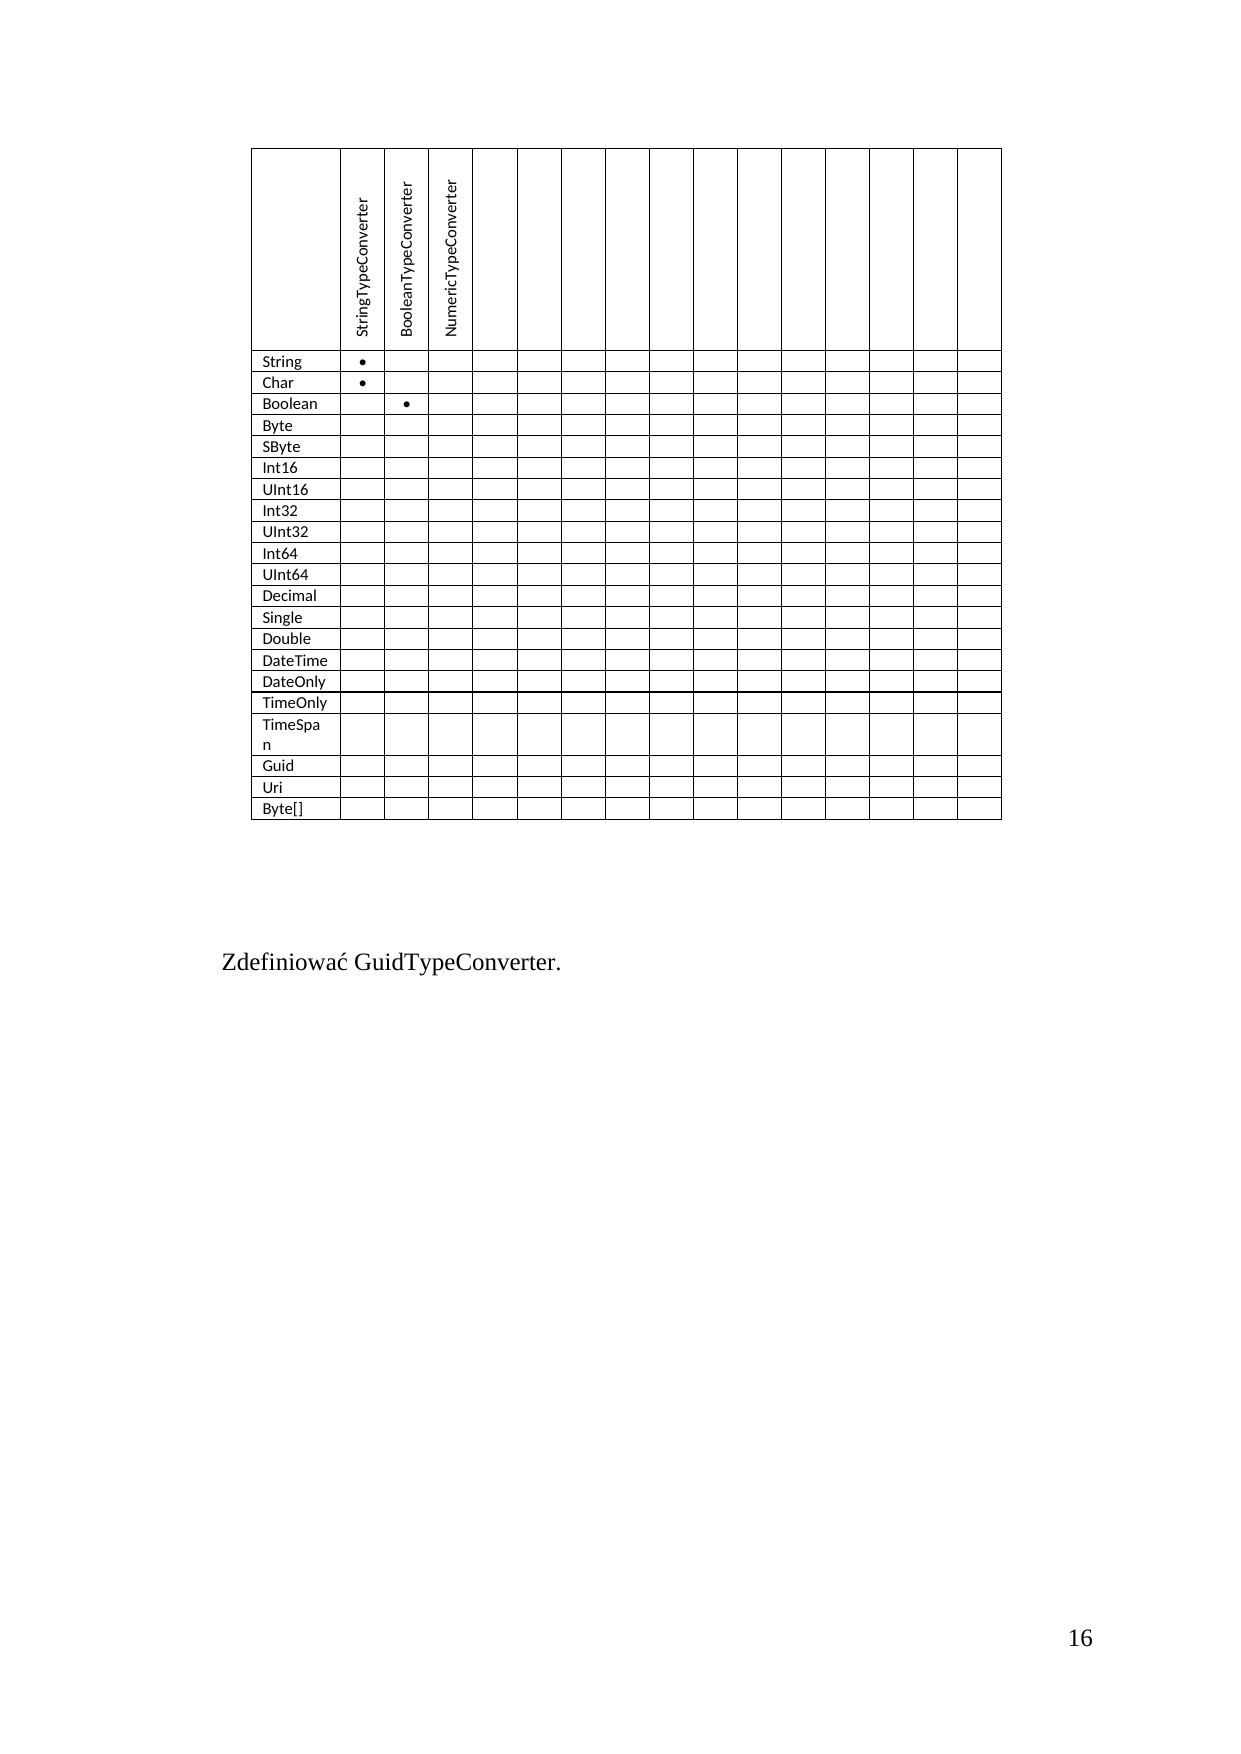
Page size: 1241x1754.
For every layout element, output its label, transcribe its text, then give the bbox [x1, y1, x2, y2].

table_cell [473, 586, 517, 606]
table_cell [958, 714, 1001, 754]
table_cell [914, 607, 957, 627]
table_cell [914, 756, 957, 776]
table_cell [826, 436, 869, 457]
table_cell [562, 479, 605, 499]
table_cell Uri [252, 777, 340, 797]
table_cell [826, 693, 869, 713]
table_cell [606, 479, 649, 499]
table_header [914, 149, 957, 350]
table_cell [826, 522, 869, 542]
table_cell [782, 671, 825, 691]
table_cell [650, 415, 693, 435]
table_header [252, 149, 340, 350]
table_cell [826, 798, 869, 818]
table_cell [650, 756, 693, 776]
table_cell [518, 650, 561, 670]
table_cell [562, 650, 605, 670]
table_cell [562, 714, 605, 754]
table_cell [473, 479, 517, 499]
table_cell [738, 500, 781, 521]
table_cell [914, 351, 957, 371]
table_cell UInt64 [252, 564, 340, 585]
table_cell [826, 586, 869, 606]
table_cell [738, 458, 781, 478]
table_cell [606, 798, 649, 818]
table_cell [694, 543, 737, 563]
table_header [650, 149, 693, 350]
table_cell [473, 458, 517, 478]
table_cell [782, 586, 825, 606]
table_cell [385, 586, 428, 606]
table_header [826, 149, 869, 350]
table_cell [694, 436, 737, 457]
table_cell [650, 564, 693, 585]
table_cell [650, 436, 693, 457]
table_header [870, 149, 913, 350]
table_cell [341, 714, 384, 754]
table_cell [341, 756, 384, 776]
table_cell [782, 693, 825, 713]
table_cell [914, 564, 957, 585]
table_cell [870, 693, 913, 713]
table_cell UInt16 [252, 479, 340, 499]
table_cell [606, 522, 649, 542]
table_cell [782, 798, 825, 818]
table_cell [782, 394, 825, 414]
table_cell [429, 607, 472, 627]
table_cell [341, 607, 384, 627]
table_cell [914, 650, 957, 670]
table_cell [958, 693, 1001, 713]
table_cell [606, 394, 649, 414]
table_cell [518, 436, 561, 457]
table_cell [738, 777, 781, 797]
table_cell [473, 564, 517, 585]
table_cell [782, 436, 825, 457]
table_cell [870, 351, 913, 371]
table_header [782, 149, 825, 350]
table_cell [914, 671, 957, 691]
table_cell [473, 351, 517, 371]
table_cell [650, 351, 693, 371]
table_cell [562, 586, 605, 606]
table_cell [385, 500, 428, 521]
table_cell [738, 372, 781, 392]
table_cell [914, 693, 957, 713]
table_cell [694, 671, 737, 691]
table_cell [782, 543, 825, 563]
table_cell [738, 586, 781, 606]
table_cell [694, 351, 737, 371]
table_cell [826, 543, 869, 563]
table_cell [518, 372, 561, 392]
table_cell [738, 714, 781, 754]
table_cell [473, 522, 517, 542]
table_cell [606, 756, 649, 776]
table_cell [562, 415, 605, 435]
table_cell [782, 522, 825, 542]
table_cell [694, 607, 737, 627]
table_cell [341, 564, 384, 585]
table_cell [870, 458, 913, 478]
table_cell [826, 372, 869, 392]
table_cell [958, 479, 1001, 499]
table_cell [562, 543, 605, 563]
table_cell [914, 586, 957, 606]
table_cell [606, 629, 649, 649]
table_cell [385, 415, 428, 435]
table_cell [958, 415, 1001, 435]
table_cell [518, 351, 561, 371]
table_cell [562, 671, 605, 691]
table_cell [562, 458, 605, 478]
table_cell [914, 714, 957, 754]
table_cell [341, 543, 384, 563]
table_cell [473, 436, 517, 457]
table_cell TimeOnly [252, 693, 340, 713]
table_header [958, 149, 1001, 350]
table_cell Byte[] [252, 798, 340, 818]
table_cell [650, 500, 693, 521]
table_cell [429, 436, 472, 457]
table_cell [738, 351, 781, 371]
table_cell SByte [252, 436, 340, 457]
table_cell [782, 564, 825, 585]
table_cell [650, 479, 693, 499]
table_cell [341, 650, 384, 670]
table_cell [914, 479, 957, 499]
table_cell [650, 693, 693, 713]
table_cell [385, 798, 428, 818]
table_cell [826, 714, 869, 754]
table_cell [650, 458, 693, 478]
table_cell [870, 756, 913, 776]
table_cell [958, 671, 1001, 691]
table_cell [473, 394, 517, 414]
table_header [473, 149, 517, 350]
table_cell • [341, 351, 384, 371]
table_cell [738, 693, 781, 713]
table_cell [738, 798, 781, 818]
table_cell [429, 714, 472, 754]
table_cell [958, 543, 1001, 563]
table_cell [473, 777, 517, 797]
table_cell [341, 777, 384, 797]
table_cell [606, 372, 649, 392]
table_cell [914, 436, 957, 457]
table_cell [694, 394, 737, 414]
table_cell [694, 714, 737, 754]
table_cell [650, 586, 693, 606]
table_cell [606, 777, 649, 797]
table_cell [826, 500, 869, 521]
table_cell [694, 756, 737, 776]
table_cell [958, 650, 1001, 670]
table_cell [385, 756, 428, 776]
table_cell [914, 629, 957, 649]
table_cell [473, 714, 517, 754]
table_cell [870, 415, 913, 435]
table_cell [385, 522, 428, 542]
table_cell [694, 777, 737, 797]
table_cell [606, 671, 649, 691]
table_cell [518, 756, 561, 776]
table_cell [429, 394, 472, 414]
table_cell [870, 394, 913, 414]
table_cell [341, 479, 384, 499]
table_cell [914, 415, 957, 435]
table_cell [429, 372, 472, 392]
table_cell UInt32 [252, 522, 340, 542]
table_cell [385, 351, 428, 371]
table_cell [385, 436, 428, 457]
table_cell [341, 798, 384, 818]
table_cell [694, 798, 737, 818]
table_cell TimeSpan [252, 714, 340, 754]
table_cell [738, 607, 781, 627]
table_cell [650, 777, 693, 797]
table_header [606, 149, 649, 350]
table_cell [782, 479, 825, 499]
table_cell [341, 522, 384, 542]
table_cell [385, 650, 428, 670]
table_cell [914, 798, 957, 818]
table_cell [738, 756, 781, 776]
table_cell [606, 693, 649, 713]
table_cell [562, 777, 605, 797]
table_cell [826, 415, 869, 435]
table_cell [341, 693, 384, 713]
table_cell [782, 458, 825, 478]
table_cell [650, 650, 693, 670]
table_cell [694, 650, 737, 670]
table_cell [958, 351, 1001, 371]
table_cell [870, 650, 913, 670]
table_cell [650, 372, 693, 392]
table_cell [650, 522, 693, 542]
table_cell [958, 756, 1001, 776]
table_cell [738, 564, 781, 585]
table_cell [606, 714, 649, 754]
table_header [562, 149, 605, 350]
table_cell [782, 372, 825, 392]
table_cell [518, 714, 561, 754]
table_cell [738, 415, 781, 435]
table_cell • [341, 372, 384, 392]
table_cell [870, 586, 913, 606]
table_cell [429, 671, 472, 691]
table_cell Guid [252, 756, 340, 776]
table_cell [473, 543, 517, 563]
table_cell [826, 351, 869, 371]
table_header BooleanTypeConverter [385, 149, 428, 350]
table_cell [694, 479, 737, 499]
table_cell [958, 586, 1001, 606]
table_cell [341, 458, 384, 478]
table_cell [562, 693, 605, 713]
table_cell [473, 500, 517, 521]
table_cell [694, 372, 737, 392]
table_cell [738, 629, 781, 649]
table_cell [606, 543, 649, 563]
table_cell DateTime [252, 650, 340, 670]
table_cell [606, 351, 649, 371]
table_cell [385, 372, 428, 392]
table_cell [650, 394, 693, 414]
table_cell [518, 500, 561, 521]
table_cell [606, 586, 649, 606]
table_cell [914, 543, 957, 563]
table_cell [958, 564, 1001, 585]
table_cell [518, 586, 561, 606]
table_cell [870, 714, 913, 754]
table_cell [870, 777, 913, 797]
table_cell [738, 394, 781, 414]
table_cell [958, 522, 1001, 542]
table_cell [385, 714, 428, 754]
table_cell [870, 372, 913, 392]
table_cell [429, 479, 472, 499]
table_cell [694, 415, 737, 435]
table_cell [606, 436, 649, 457]
table_cell Decimal [252, 586, 340, 606]
table_cell [429, 756, 472, 776]
table_cell [870, 543, 913, 563]
table_cell [429, 415, 472, 435]
table_cell [341, 500, 384, 521]
table_cell DateOnly [252, 671, 340, 691]
table_cell [473, 798, 517, 818]
table_cell [473, 607, 517, 627]
table_cell [429, 629, 472, 649]
table_cell [518, 415, 561, 435]
table_cell [429, 522, 472, 542]
table_cell [650, 543, 693, 563]
table_cell Int32 [252, 500, 340, 521]
table_cell [738, 671, 781, 691]
table_cell [473, 629, 517, 649]
table_cell [341, 629, 384, 649]
table_cell [385, 777, 428, 797]
table_cell [562, 436, 605, 457]
table_cell [782, 500, 825, 521]
table_cell [473, 693, 517, 713]
table_cell [385, 479, 428, 499]
table_cell String [252, 351, 340, 371]
table_cell [914, 522, 957, 542]
table_cell [341, 394, 384, 414]
table_cell [738, 436, 781, 457]
table_cell • [385, 394, 428, 414]
table_cell [606, 500, 649, 521]
table_cell Int16 [252, 458, 340, 478]
table_cell [694, 522, 737, 542]
table_cell [826, 756, 869, 776]
table_cell [826, 629, 869, 649]
table_cell [385, 693, 428, 713]
table_cell [958, 436, 1001, 457]
table_cell Double [252, 629, 340, 649]
table_cell [650, 607, 693, 627]
table_cell [429, 500, 472, 521]
table_cell Char [252, 372, 340, 392]
table_cell [518, 522, 561, 542]
table_header NumericTypeConverter [429, 149, 472, 350]
table_cell [782, 714, 825, 754]
table_cell [562, 394, 605, 414]
table_cell [518, 671, 561, 691]
table_cell [518, 693, 561, 713]
table_cell [826, 777, 869, 797]
table_cell [782, 415, 825, 435]
table_cell [870, 798, 913, 818]
table_cell [341, 586, 384, 606]
table_cell [518, 543, 561, 563]
table_cell [958, 629, 1001, 649]
table_cell [429, 798, 472, 818]
table_cell [958, 777, 1001, 797]
table_cell [562, 351, 605, 371]
table_cell [870, 607, 913, 627]
table_cell [429, 543, 472, 563]
table_cell [826, 671, 869, 691]
table_cell [429, 458, 472, 478]
table_cell [385, 671, 428, 691]
table_cell [606, 415, 649, 435]
table_cell [562, 756, 605, 776]
table_cell [562, 372, 605, 392]
table_header [518, 149, 561, 350]
table_cell [518, 629, 561, 649]
table_cell [650, 629, 693, 649]
table_cell Single [252, 607, 340, 627]
table_cell [958, 500, 1001, 521]
text Zdefiniować GuidTypeConverter. [221, 947, 1093, 976]
table_cell [914, 458, 957, 478]
table_cell [385, 458, 428, 478]
table_cell [826, 394, 869, 414]
table_cell [738, 543, 781, 563]
table_cell [562, 522, 605, 542]
table_cell [958, 372, 1001, 392]
table_cell [650, 714, 693, 754]
table_cell [562, 500, 605, 521]
table_cell [518, 607, 561, 627]
table_cell [385, 564, 428, 585]
table_cell [782, 650, 825, 670]
table_cell [870, 564, 913, 585]
table_cell [738, 650, 781, 670]
table_header [694, 149, 737, 350]
table_cell [606, 458, 649, 478]
table_cell [473, 372, 517, 392]
table_cell [473, 671, 517, 691]
table_header [738, 149, 781, 350]
table_cell [518, 798, 561, 818]
table_cell [429, 777, 472, 797]
table_cell [914, 394, 957, 414]
table_cell [782, 351, 825, 371]
table_cell [473, 650, 517, 670]
table_cell [606, 650, 649, 670]
table_cell [429, 586, 472, 606]
table_cell [958, 394, 1001, 414]
table_cell [518, 564, 561, 585]
table_cell [518, 777, 561, 797]
table_cell [870, 522, 913, 542]
table_cell [429, 564, 472, 585]
table_cell [562, 607, 605, 627]
table_cell [826, 607, 869, 627]
table_cell [694, 586, 737, 606]
table_cell [694, 693, 737, 713]
table_cell [958, 798, 1001, 818]
table_cell [606, 564, 649, 585]
table_cell [650, 671, 693, 691]
table_cell [429, 693, 472, 713]
table_cell [606, 607, 649, 627]
table_cell [385, 543, 428, 563]
table_cell [870, 671, 913, 691]
table_cell [473, 415, 517, 435]
table_cell [429, 351, 472, 371]
table_cell [473, 756, 517, 776]
table_cell [958, 458, 1001, 478]
table_cell [694, 458, 737, 478]
table_cell [782, 777, 825, 797]
table_cell [826, 650, 869, 670]
table_cell Boolean [252, 394, 340, 414]
table_cell [694, 629, 737, 649]
table_cell [562, 564, 605, 585]
table_cell [738, 479, 781, 499]
table_cell [738, 522, 781, 542]
table_cell [870, 629, 913, 649]
table_header StringTypeConverter [341, 149, 384, 350]
table_cell Byte [252, 415, 340, 435]
table_cell [826, 564, 869, 585]
table_cell [694, 500, 737, 521]
table_cell [341, 671, 384, 691]
table_cell [870, 500, 913, 521]
table_cell [694, 564, 737, 585]
table_cell [341, 415, 384, 435]
table_cell [870, 436, 913, 457]
table_cell [782, 607, 825, 627]
table_cell [518, 394, 561, 414]
table_cell [385, 629, 428, 649]
table_cell [518, 479, 561, 499]
table_cell [429, 650, 472, 670]
table_cell [914, 372, 957, 392]
table_cell [914, 500, 957, 521]
table_cell [341, 436, 384, 457]
table_cell [958, 607, 1001, 627]
table_cell [562, 629, 605, 649]
table_cell [782, 756, 825, 776]
table_cell [826, 458, 869, 478]
table_cell [385, 607, 428, 627]
table_cell [782, 629, 825, 649]
table_cell [914, 777, 957, 797]
table_cell [518, 458, 561, 478]
table_cell [870, 479, 913, 499]
table_cell [826, 479, 869, 499]
table_cell [650, 798, 693, 818]
table_cell [562, 798, 605, 818]
table_cell Int64 [252, 543, 340, 563]
